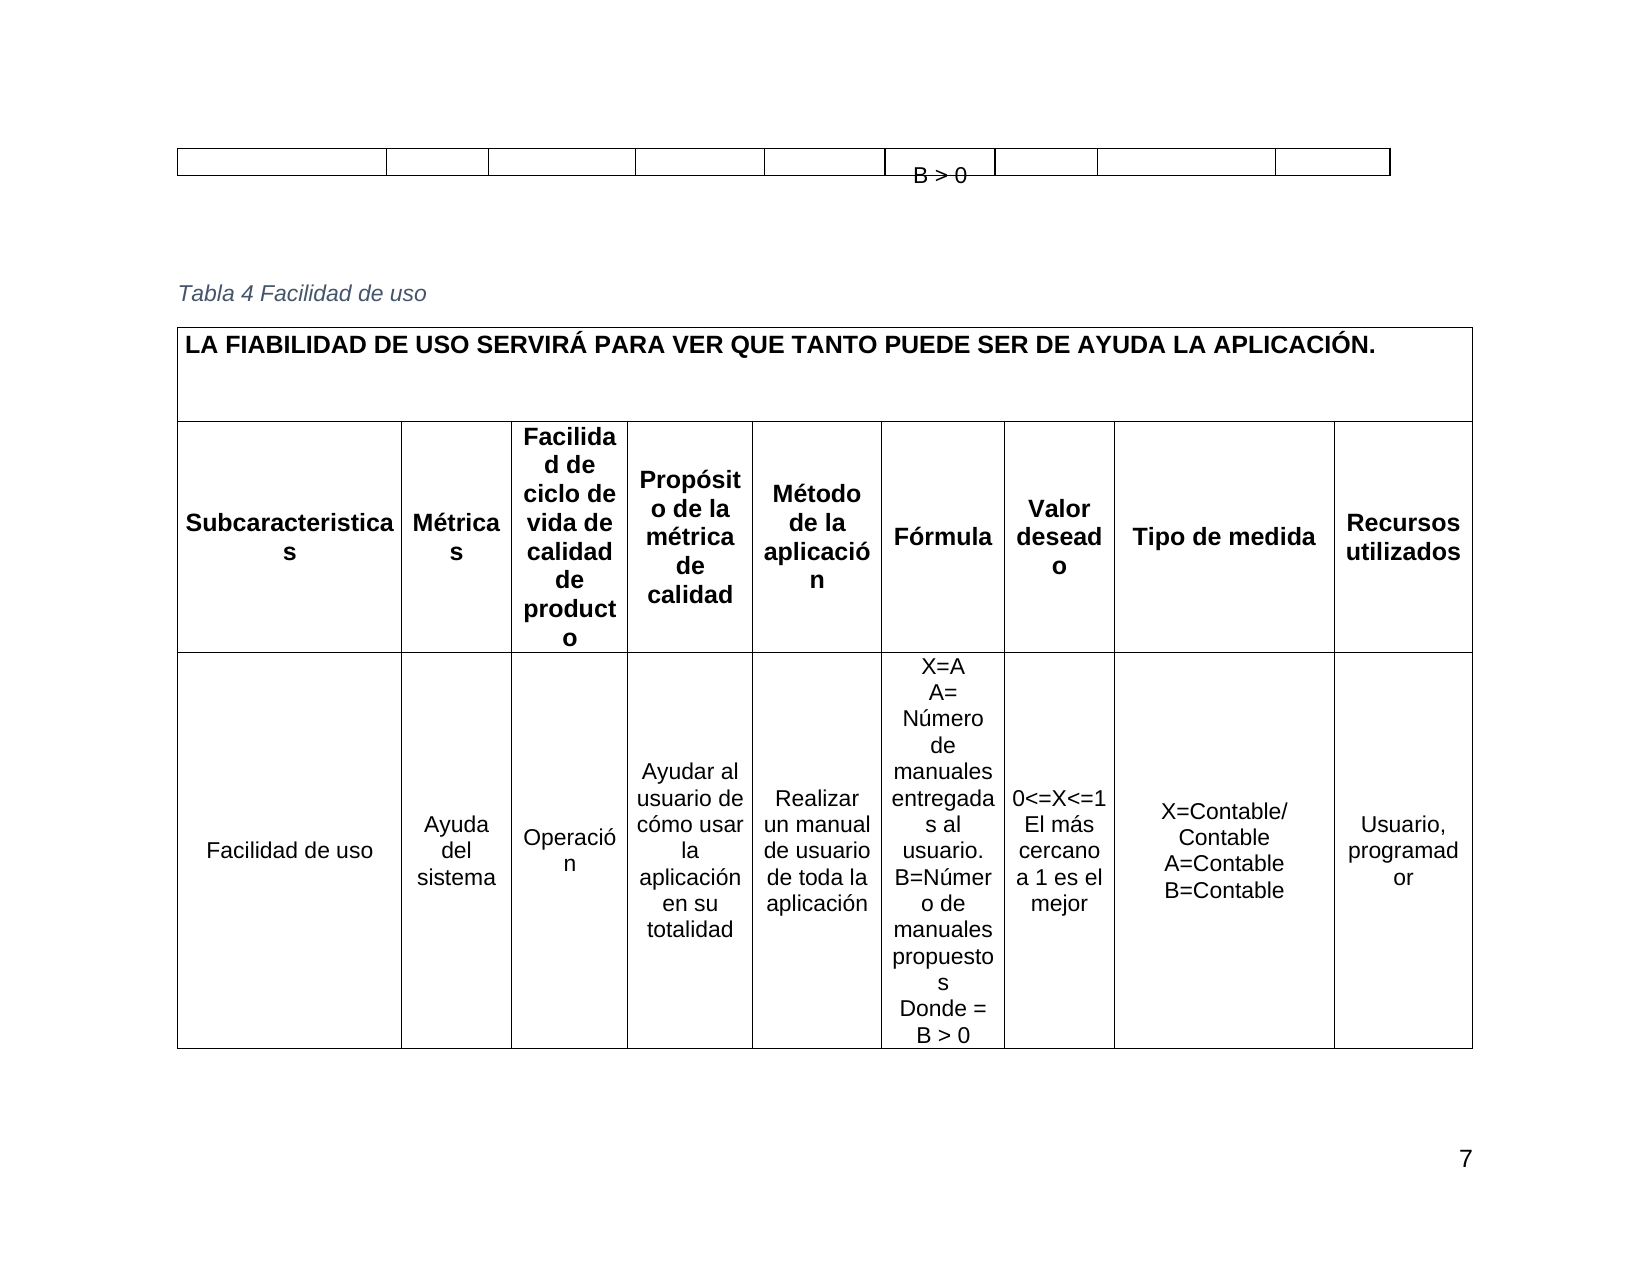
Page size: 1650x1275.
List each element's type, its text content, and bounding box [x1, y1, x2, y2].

text Tabla 4 Facilidad de uso [177, 280, 1473, 306]
table_cell Tipo de medida [1115, 422, 1334, 652]
table_cell Facilidad de ciclo de vida de calidad de producto [512, 422, 627, 652]
table_cell Subcaracteristicas [178, 422, 401, 652]
table_cell Facilidad de uso [178, 653, 401, 1048]
table_cell X=A A= Número de manuales entregadas al usuario. B=Número de manuales propuestos Donde = B > 0 [882, 653, 1004, 1048]
table_cell Propósito de la métrica de calidad [628, 422, 752, 652]
table_cell Método de la aplicación [753, 422, 881, 652]
table_header LA FIABILIDAD DE USO SERVIRÁ PARA VER QUE TANTO PUEDE SER DE AYUDA LA APLICACIÓN. [178, 328, 1472, 421]
table_cell Ayudar al usuario de cómo usar la aplicación en su totalidad [628, 653, 752, 1048]
table_cell Operación [512, 653, 627, 1048]
table_cell Métricas [402, 422, 511, 652]
table_cell Valor deseado [1005, 422, 1114, 652]
table_cell Realizar un manual de usuario de toda la aplicación [753, 653, 881, 1048]
table_cell Fórmula [882, 422, 1004, 652]
table_cell X=Contable/Contable A=Contable B=Contable [1115, 653, 1334, 1048]
table_cell Ayuda del sistema [402, 653, 511, 1048]
table_cell 0<=X<=1 El más cercano a 1 es el mejor [1005, 653, 1114, 1048]
table_cell Recursos utilizados [1335, 422, 1472, 652]
table_cell Usuario, programador [1335, 653, 1472, 1048]
